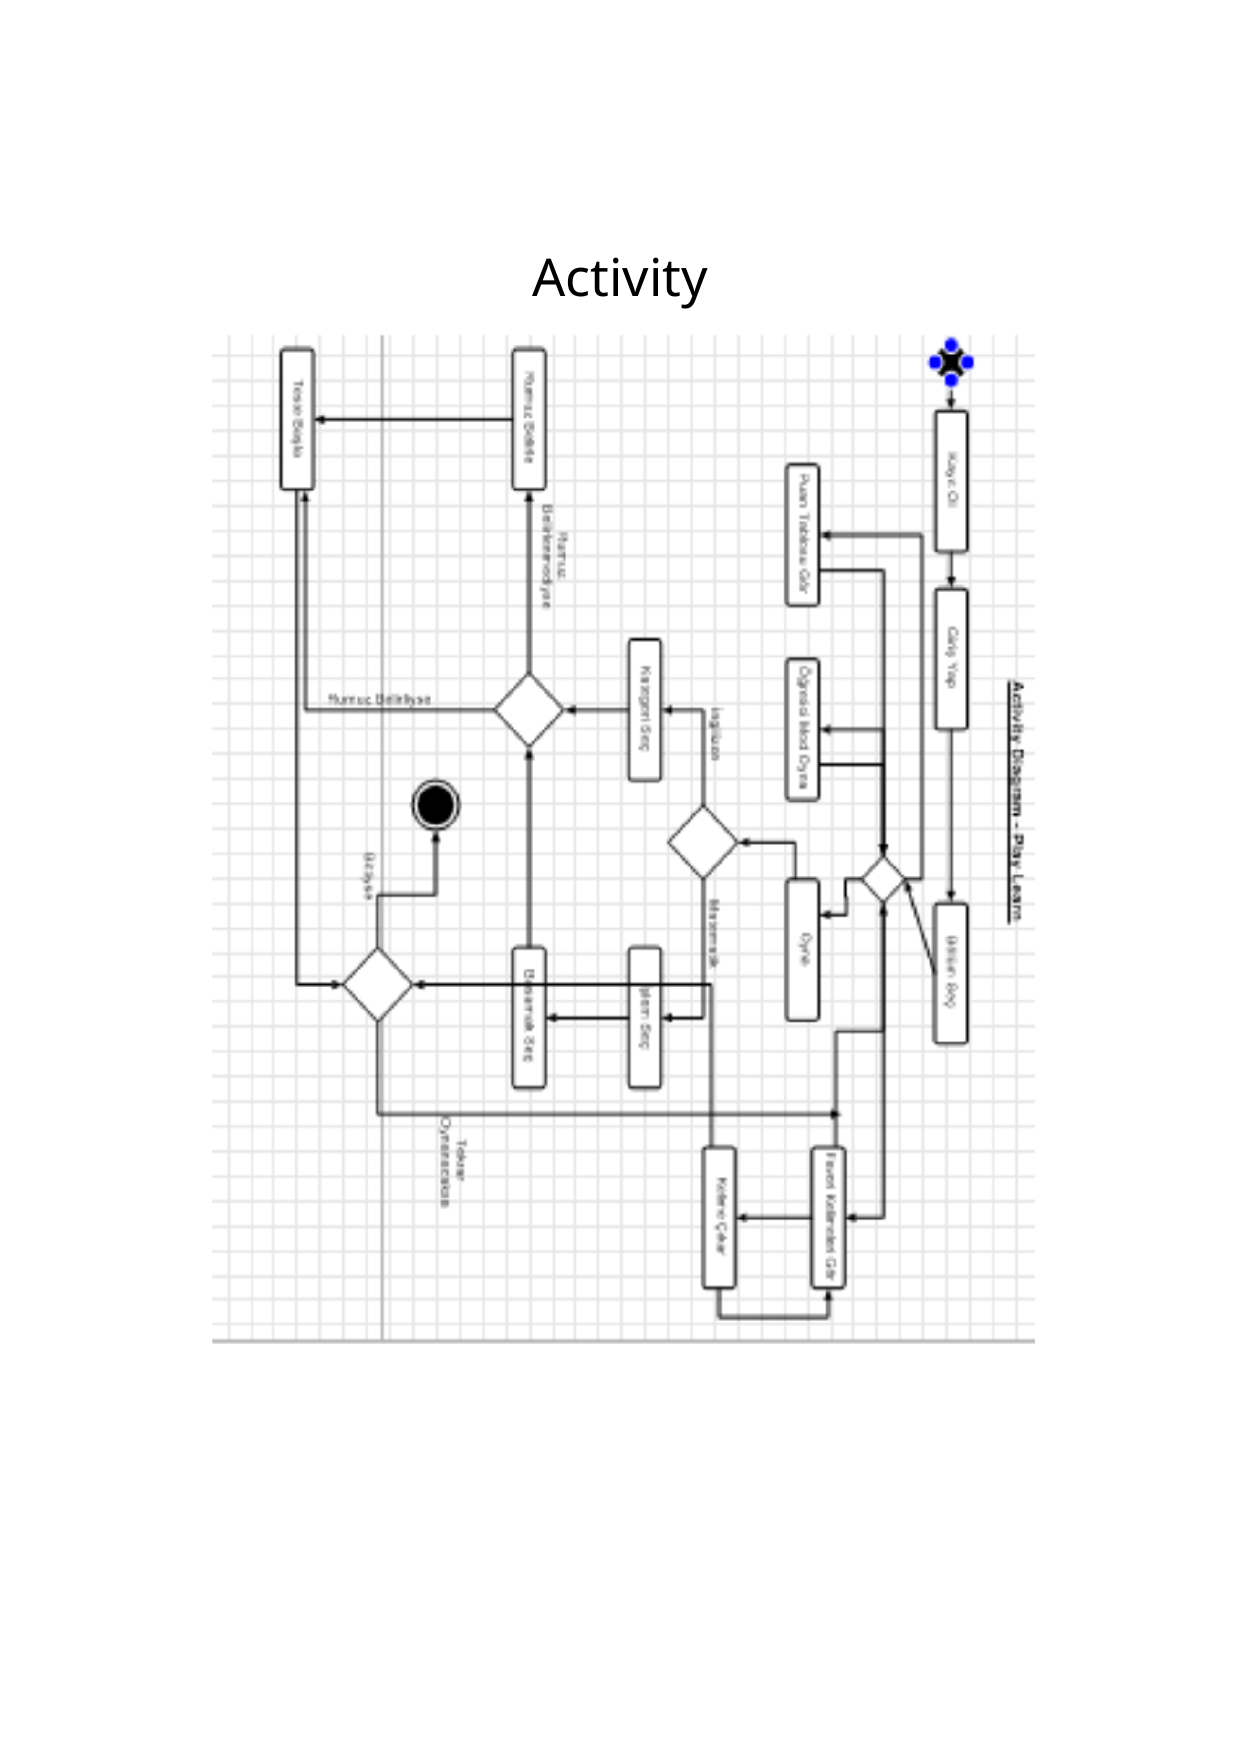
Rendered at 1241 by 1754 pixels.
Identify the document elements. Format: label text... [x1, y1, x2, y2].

picture [213, 336, 1035, 1343]
text Activity [148, 241, 1093, 312]
